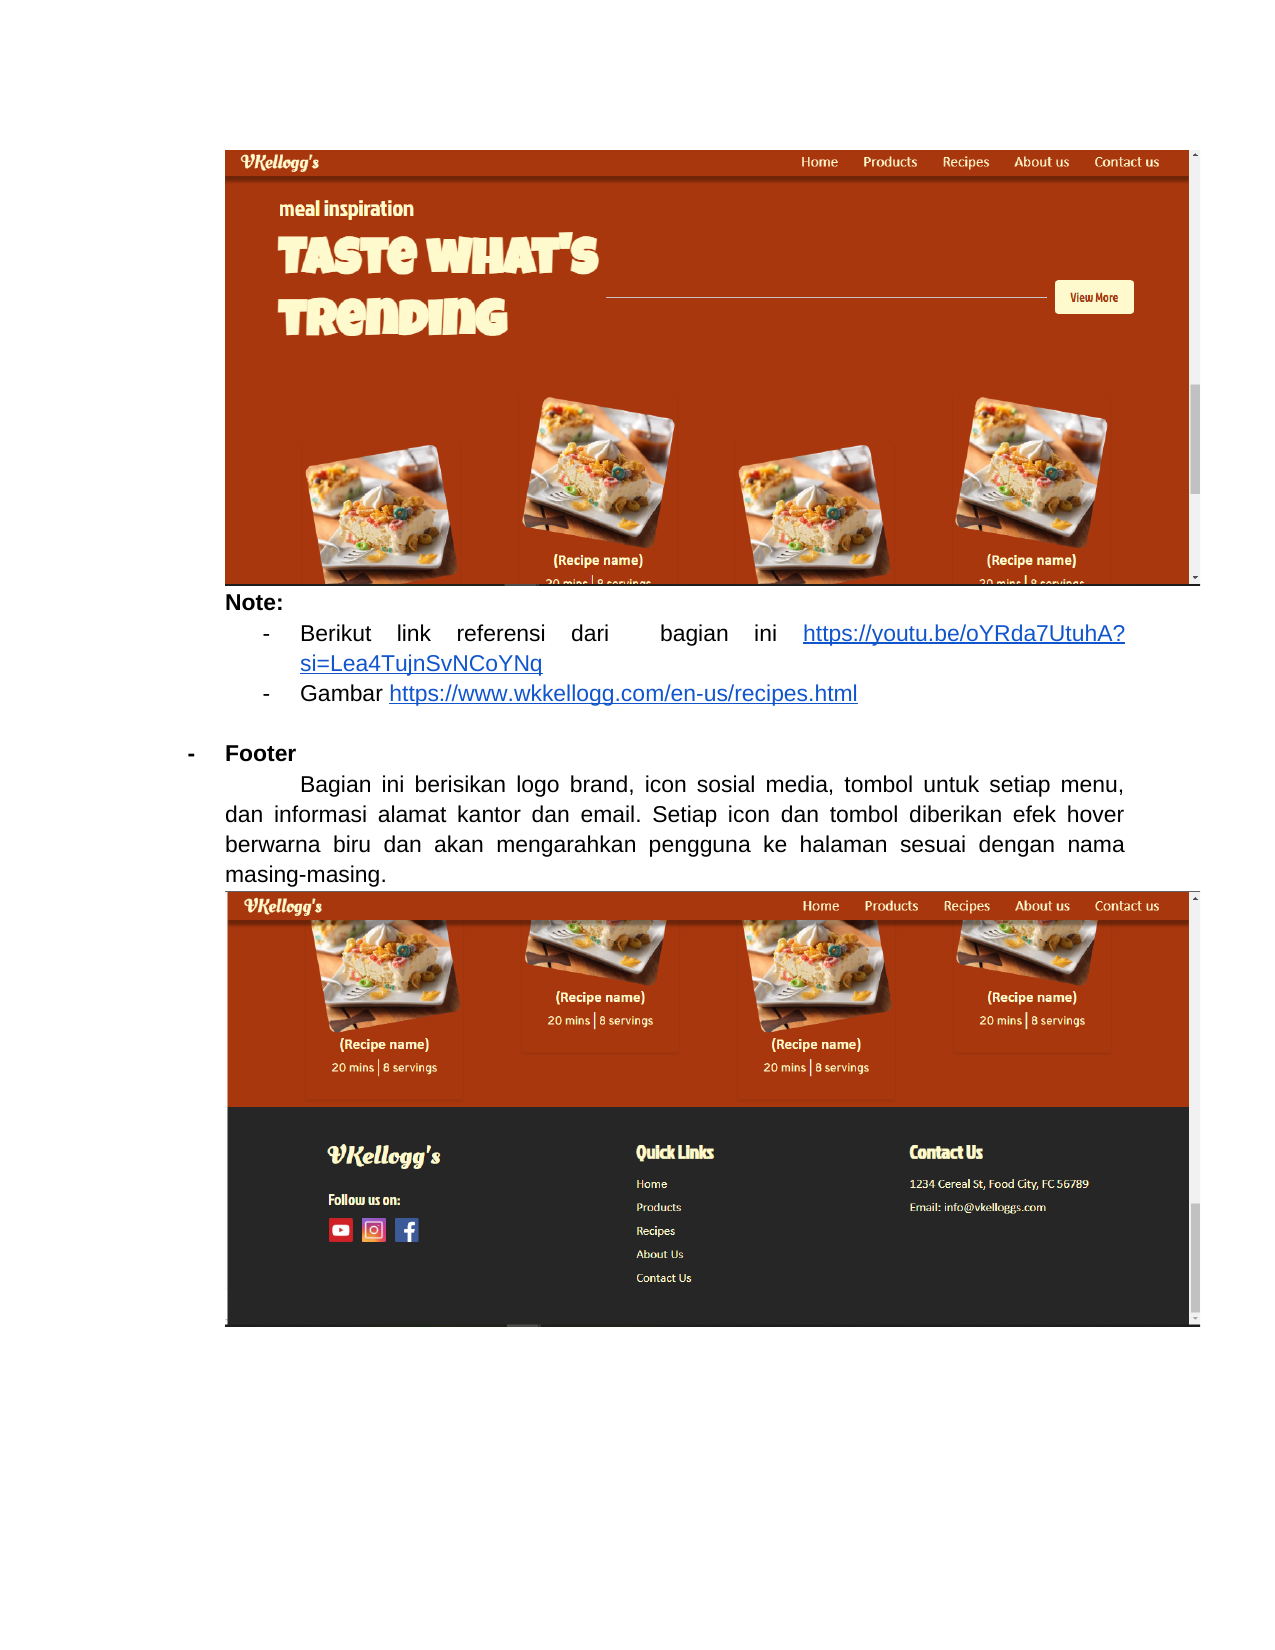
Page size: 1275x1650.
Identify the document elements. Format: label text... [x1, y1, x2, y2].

picture [225, 891, 1200, 1327]
list Berikut link referensi dari bagian ini https://youtu.be/oYRda7UtuhA?si=Lea4TujnSvNCoYNq [262, 619, 1125, 676]
list Gambar https://www.wkkellogg.com/en-us/recipes.html [262, 680, 1125, 706]
picture [225, 150, 1200, 586]
list Footer [187, 740, 1125, 767]
text Note: [225, 589, 1125, 616]
text Bagian ini berisikan logo brand, icon sosial media, tombol untuk setiap menu, dan informasi alamat kantor dan email. Setiap icon dan tombol diberikan efek hover berwarna biru dan akan mengarahkan pengguna ke halaman sesuai dengan nama masing-masing. [225, 771, 1125, 887]
